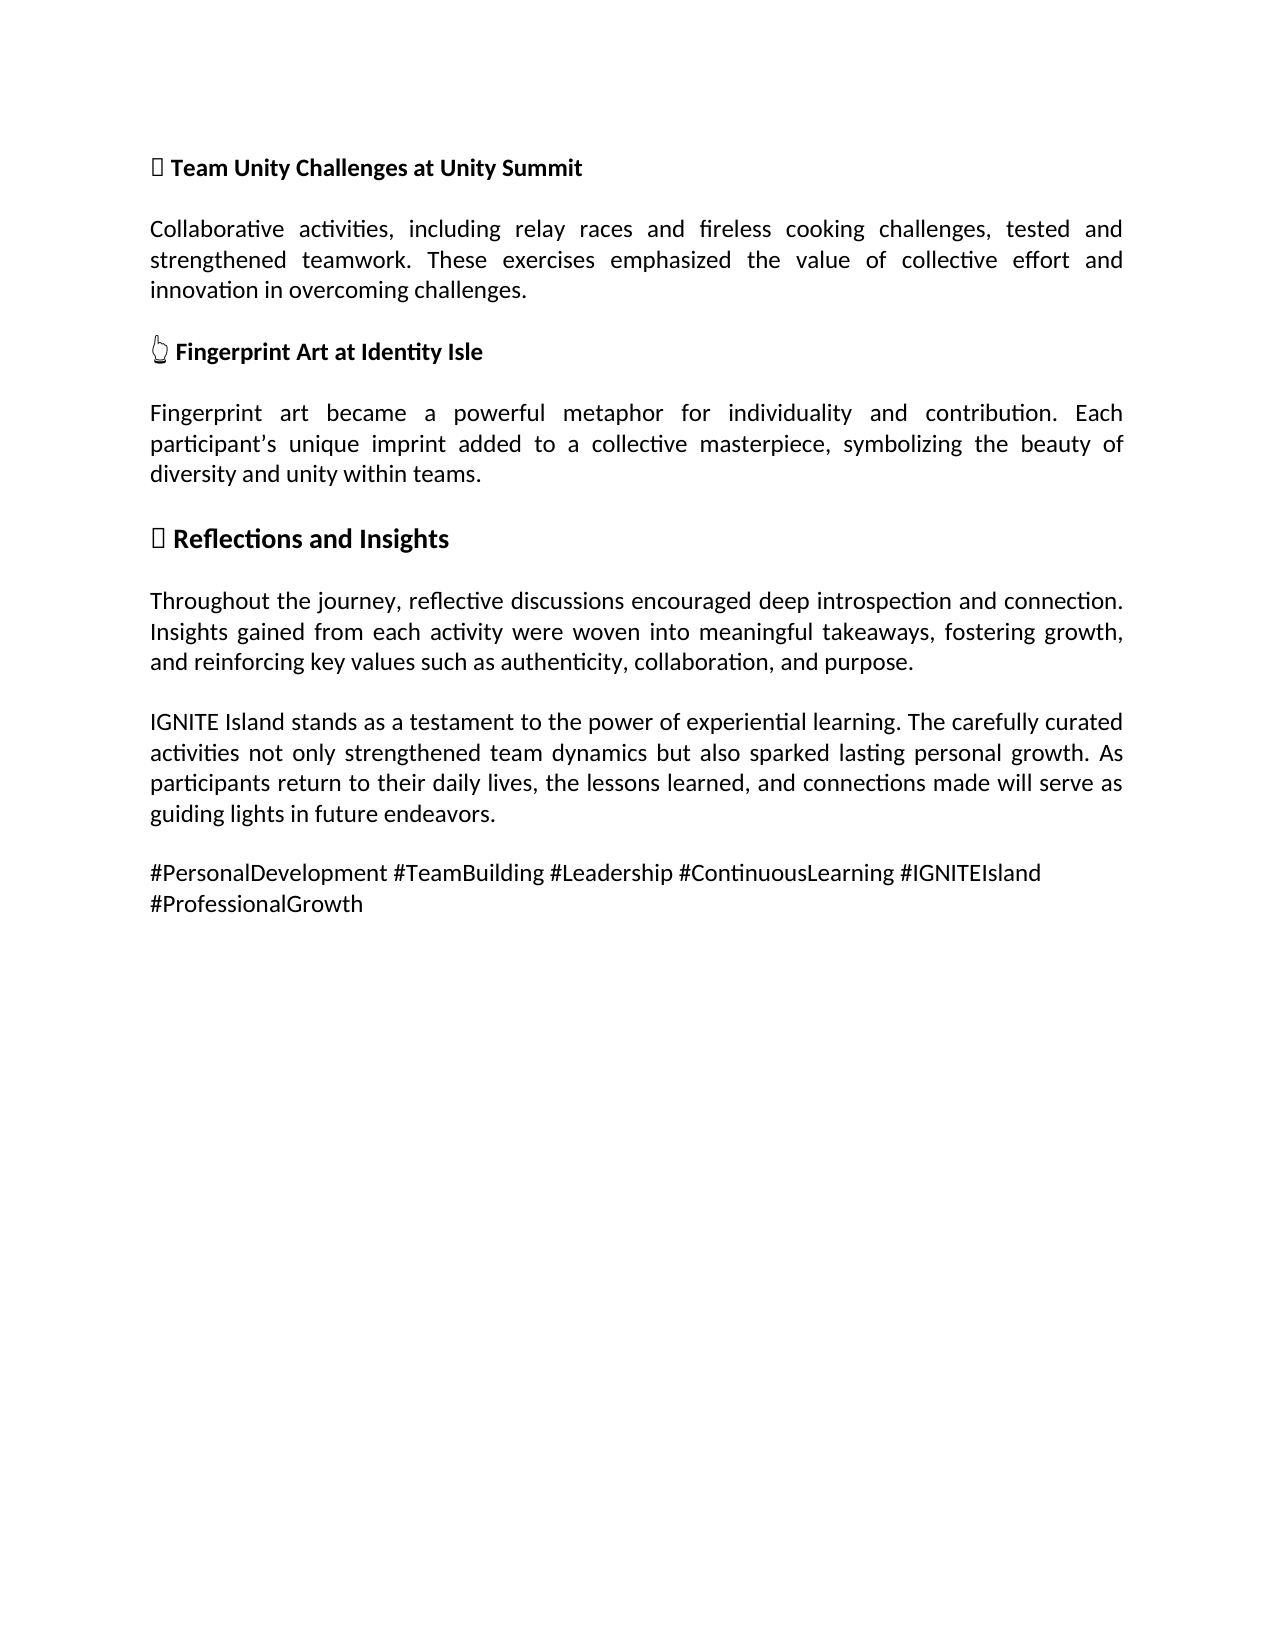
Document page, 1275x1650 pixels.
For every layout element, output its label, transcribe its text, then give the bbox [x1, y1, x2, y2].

text Throughout the journey, reflective discussions encouraged deep introspection and connection. Insights gained from each activity were woven into meaningful takeaways, fostering growth, and reinforcing key values such as authenticity, collaboration, and purpose. [150, 585, 1125, 677]
text #PersonalDevelopment #TeamBuilding #Leadership #ContinuousLearning #IGNITEIsland #ProfessionalGrowth [150, 857, 1125, 918]
text 🌟 Reflections and Insights [150, 518, 1125, 556]
text IGNITE Island stands as a testament to the power of experiential learning. The carefully curated activities not only strengthened team dynamics but also sparked lasting personal growth. As participants return to their daily lives, the lessons learned, and connections made will serve as guiding lights in future endeavors. [150, 706, 1125, 828]
text Collaborative activities, including relay races and fireless cooking challenges, tested and strengthened teamwork. These exercises emphasized the value of collective effort and innovation in overcoming challenges. [150, 213, 1125, 305]
text 🤝 Team Unity Challenges at Unity Summit [150, 150, 1125, 184]
text Fingerprint art became a powerful metaphor for individuality and contribution. Each participant’s unique imprint added to a collective masterpiece, symbolizing the beauty of diversity and unity within teams. [150, 397, 1125, 489]
text 👆 Fingerprint Art at Identity Isle [150, 334, 1125, 368]
